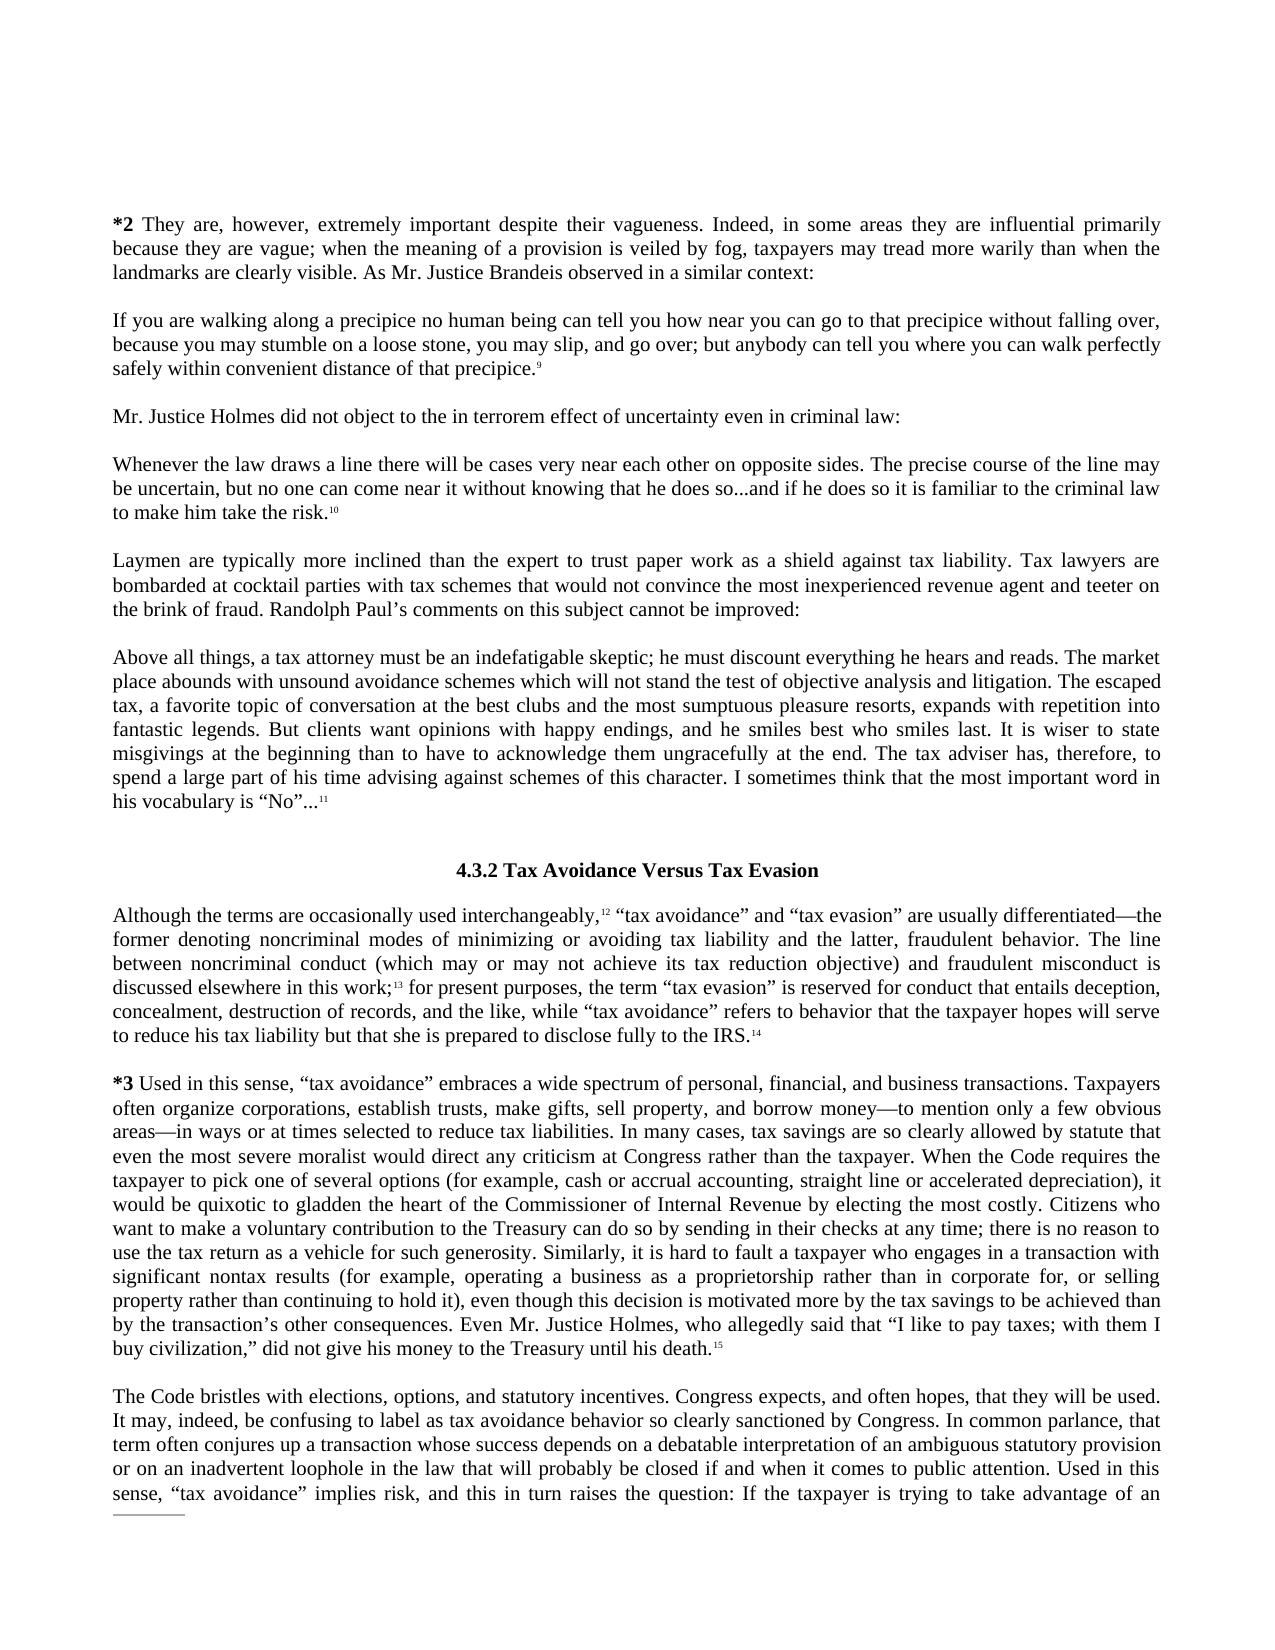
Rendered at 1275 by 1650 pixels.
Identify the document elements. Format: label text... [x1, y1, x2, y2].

text Above all things, a tax attorney must be an indefatigable skeptic; he must discount everything he hears and reads. The market place abounds with unsound avoidance schemes which will not stand the test of objective analysis and litigation. The escaped tax, a favorite topic of conversation at the best clubs and the most sumptuous pleasure resorts, expands with repetition into fantastic legends. But clients want opinions with happy endings, and he smiles best who smiles last. It is wiser to state misgivings at the beginning than to have to acknowledge them ungracefully at the end. The tax adviser has, therefore, to spend a large part of his time advising against schemes of this character. I sometimes think that the most important word in his vocabulary is “No”...11 [112, 645, 1162, 813]
text Whenever the law draws a line there will be cases very near each other on opposite sides. The precise course of the line may be uncertain, but no one can come near it without knowing that he does so...and if he does so it is familiar to the criminal law to make him take the risk.10 [112, 452, 1162, 524]
text If you are walking along a precipice no human being can tell you how near you can go to that precipice without falling over, because you may stumble on a loose stone, you may slip, and go over; but anybody can tell you where you can walk perfectly safely within convenient distance of that precipice.9 [112, 308, 1162, 380]
text 4.3.2 Tax Avoidance Versus Tax Evasion [112, 858, 1162, 882]
text Laymen are typically more inclined than the expert to trust paper work as a shield against tax liability. Tax lawyers are bombarded at cocktail parties with tax schemes that would not convince the most inexperienced revenue agent and teeter on the brink of fraud. Randolph Paul’s comments on this subject cannot be improved: [112, 548, 1162, 621]
text *3 Used in this sense, “tax avoidance” embraces a wide spectrum of personal, financial, and business transactions. Taxpayers often organize corporations, establish trusts, make gifts, sell property, and borrow money—to mention only a few obvious areas—in ways or at times selected to reduce tax liabilities. In many cases, tax savings are so clearly allowed by statute that even the most severe moralist would direct any criticism at Congress rather than the taxpayer. When the Code requires the taxpayer to pick one of several options (for example, cash or accrual accounting, straight line or accelerated depreciation), it would be quixotic to gladden the heart of the Commissioner of Internal Revenue by electing the most costly. Citizens who want to make a voluntary contribution to the Treasury can do so by sending in their checks at any time; there is no reason to use the tax return as a vehicle for such generosity. Similarly, it is hard to fault a taxpayer who engages in a transaction with significant nontax results (for example, operating a business as a proprietorship rather than in corporate for, or selling property rather than continuing to hold it), even though this decision is motivated more by the tax savings to be achieved than by the transaction’s other consequences. Even Mr. Justice Holmes, who allegedly said that “I like to pay taxes; with them I buy civilization,” did not give his money to the Treasury until his death.15 [112, 1071, 1162, 1360]
text Although the terms are occasionally used interchangeably,12 “tax avoidance” and “tax evasion” are usually differentiated—the former denoting noncriminal modes of minimizing or avoiding tax liability and the latter, fraudulent behavior. The line between noncriminal conduct (which may or may not achieve its tax reduction objective) and fraudulent misconduct is discussed elsewhere in this work;13 for present purposes, the term “tax evasion” is reserved for conduct that entails deception, concealment, destruction of records, and the like, while “tax avoidance” refers to behavior that the taxpayer hopes will serve to reduce his tax liability but that she is prepared to disclose fully to the IRS.14 [112, 903, 1162, 1047]
text *2 They are, however, extremely important despite their vagueness. Indeed, in some areas they are influential primarily because they are vague; when the meaning of a provision is veiled by fog, taxpayers may tread more warily than when the landmarks are clearly visible. As Mr. Justice Brandeis observed in a similar context: [112, 212, 1162, 284]
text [112, 1384, 1162, 1504]
text Mr. Justice Holmes did not object to the in terrorem effect of uncertainty even in criminal law: [112, 404, 1162, 428]
